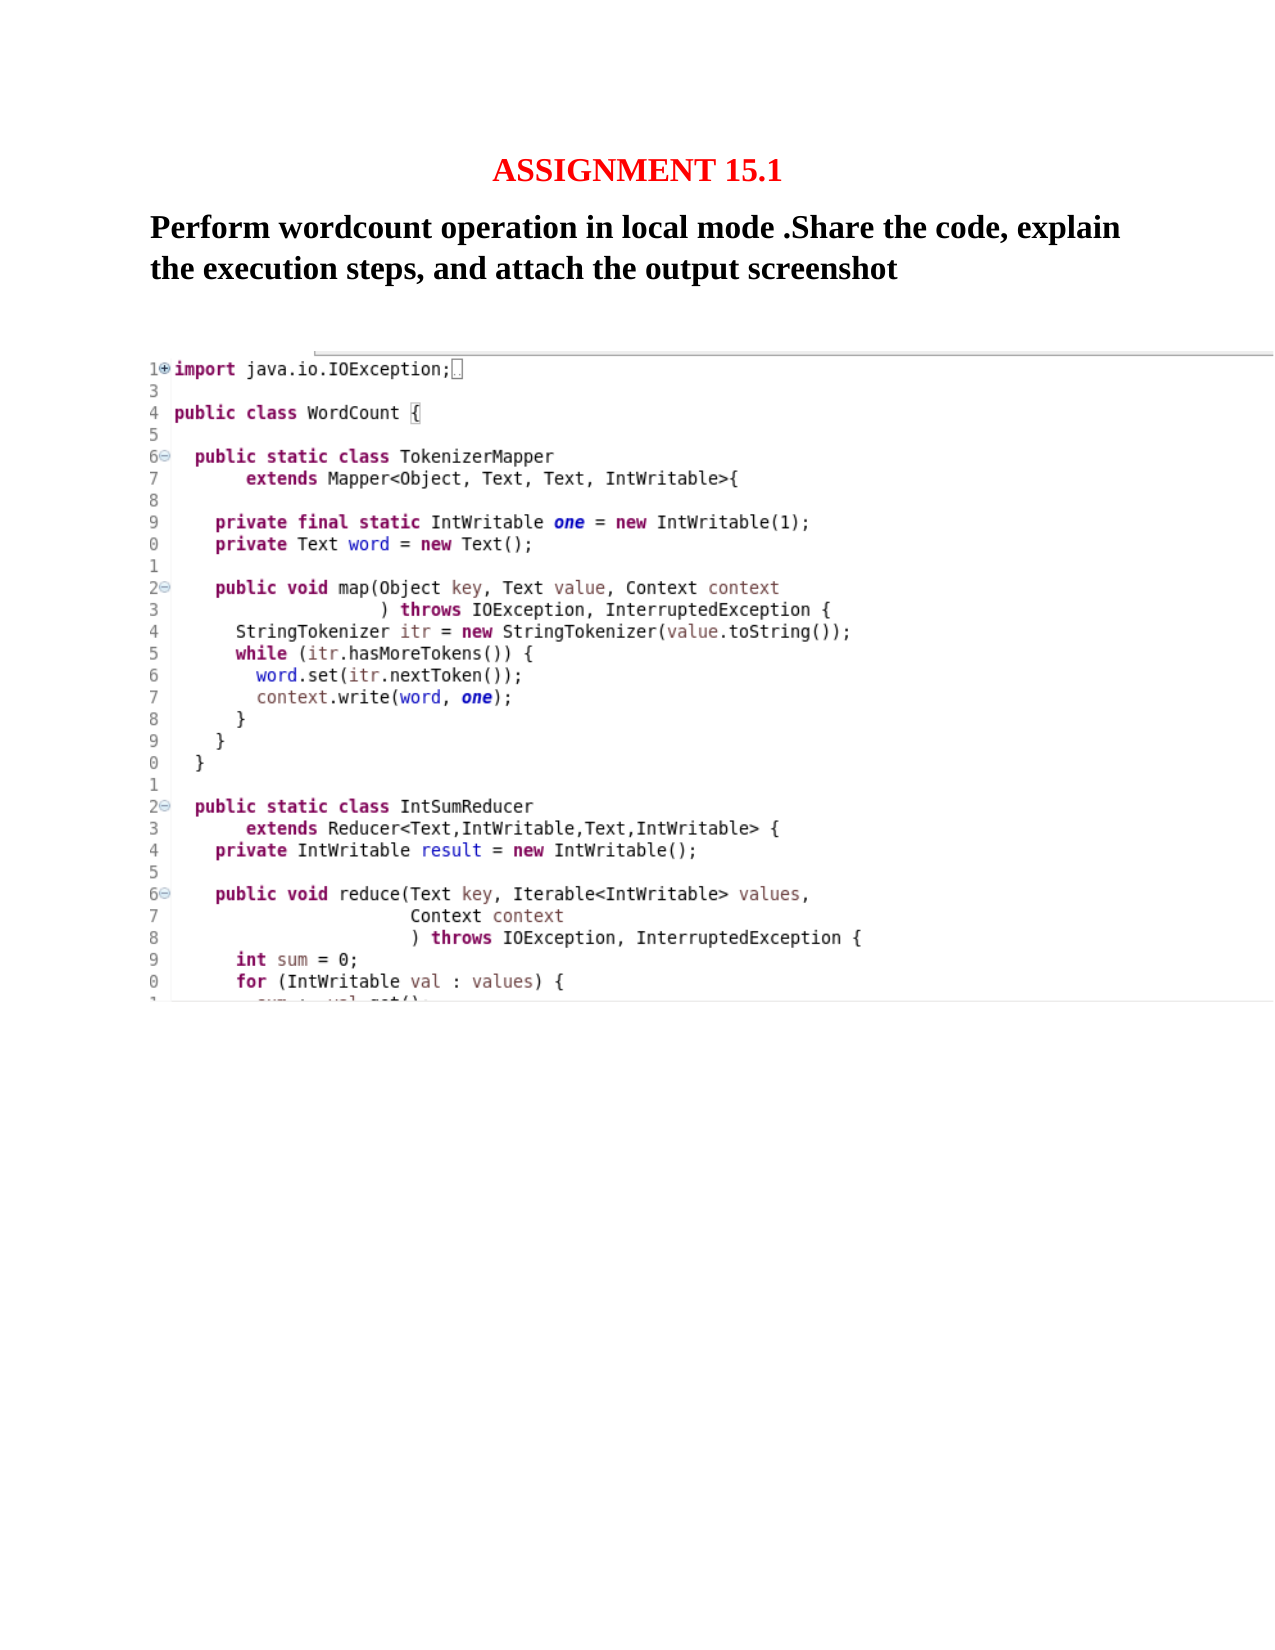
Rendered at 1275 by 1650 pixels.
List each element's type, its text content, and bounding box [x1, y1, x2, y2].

text ASSIGNMENT 15.1 [150, 150, 1125, 188]
text Perform wordcount operation in local mode .Share the code, explain the execution steps, and attach the output screenshot [150, 207, 1125, 286]
picture [150, 351, 1274, 1002]
